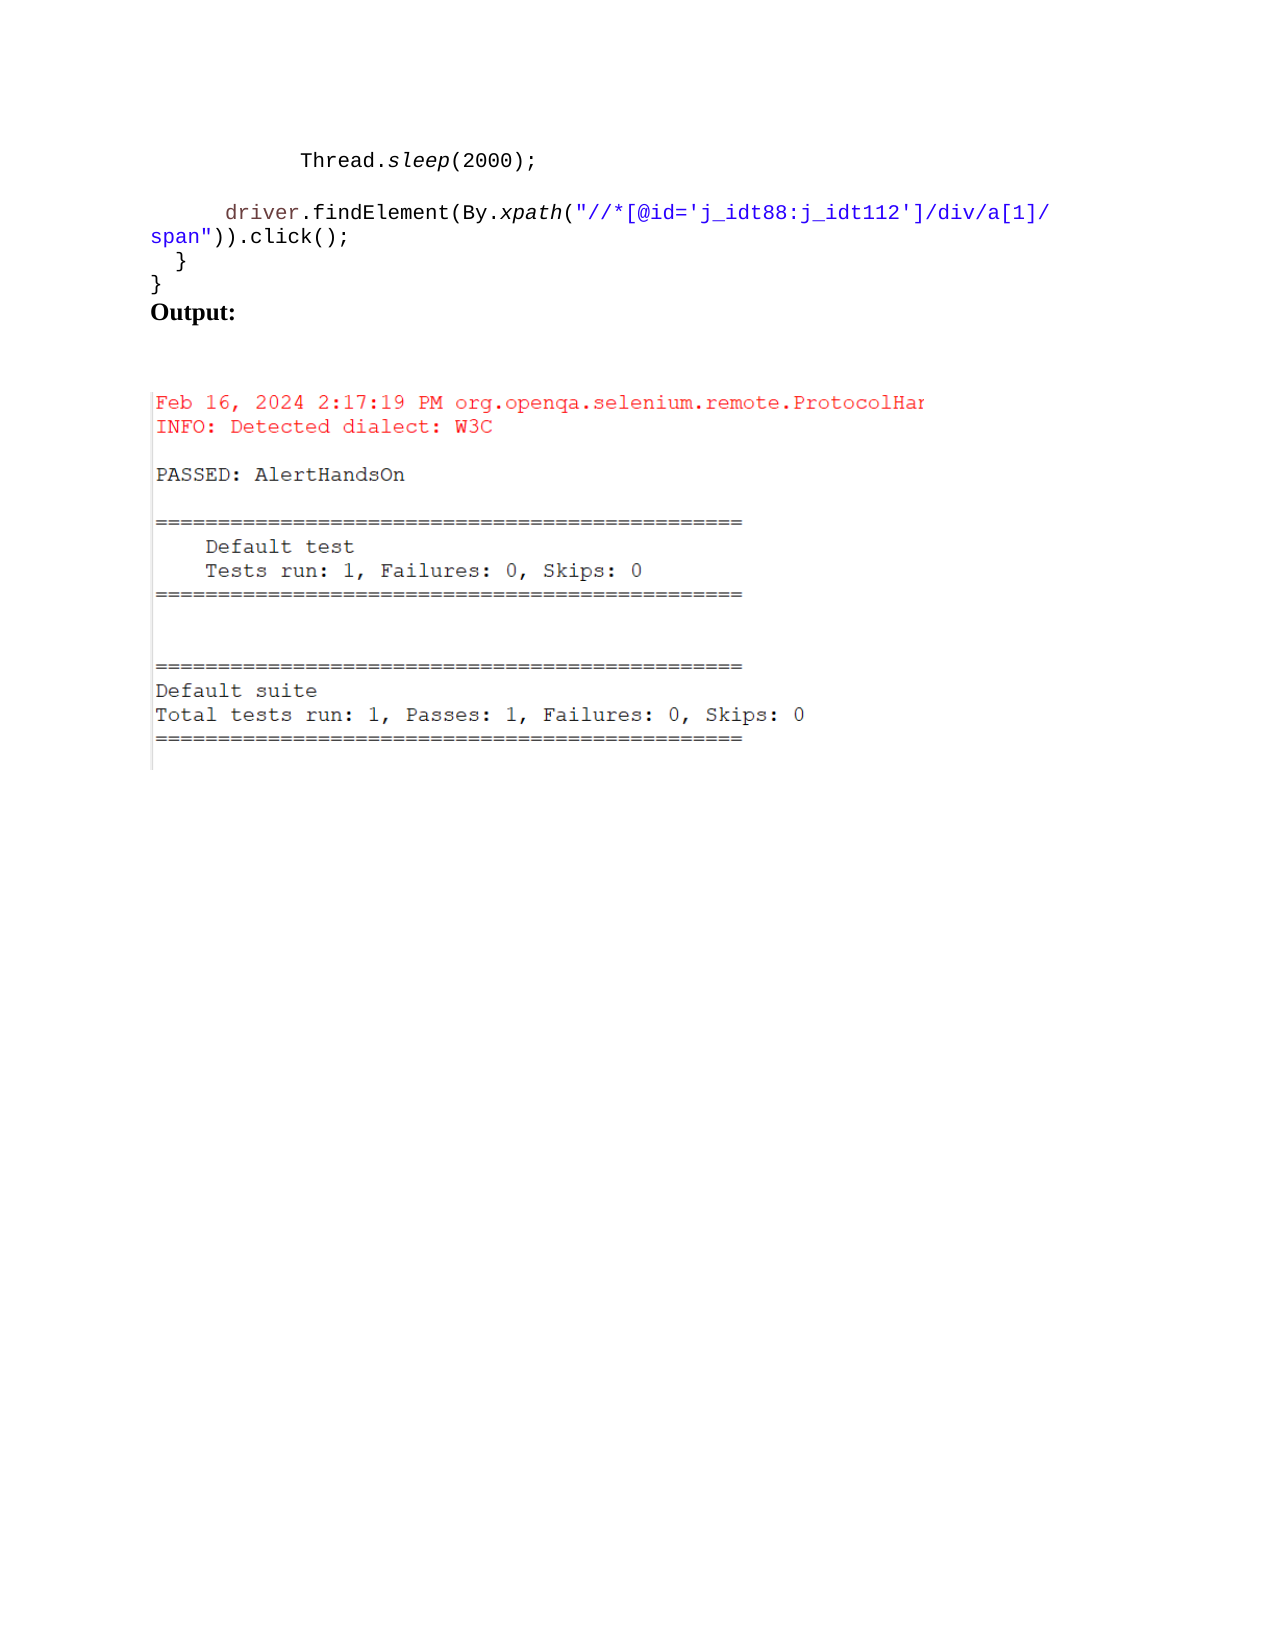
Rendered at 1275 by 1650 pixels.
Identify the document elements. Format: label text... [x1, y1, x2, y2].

text } [150, 250, 1125, 273]
text driver.findElement(By.xpath("//*[@id='j_idt88:j_idt112']/div/a[1]/span")).click(); [150, 174, 1125, 250]
text } [150, 273, 1125, 297]
text Output: [150, 297, 1125, 326]
picture [150, 392, 924, 770]
text Thread.sleep(2000); [150, 150, 1125, 174]
